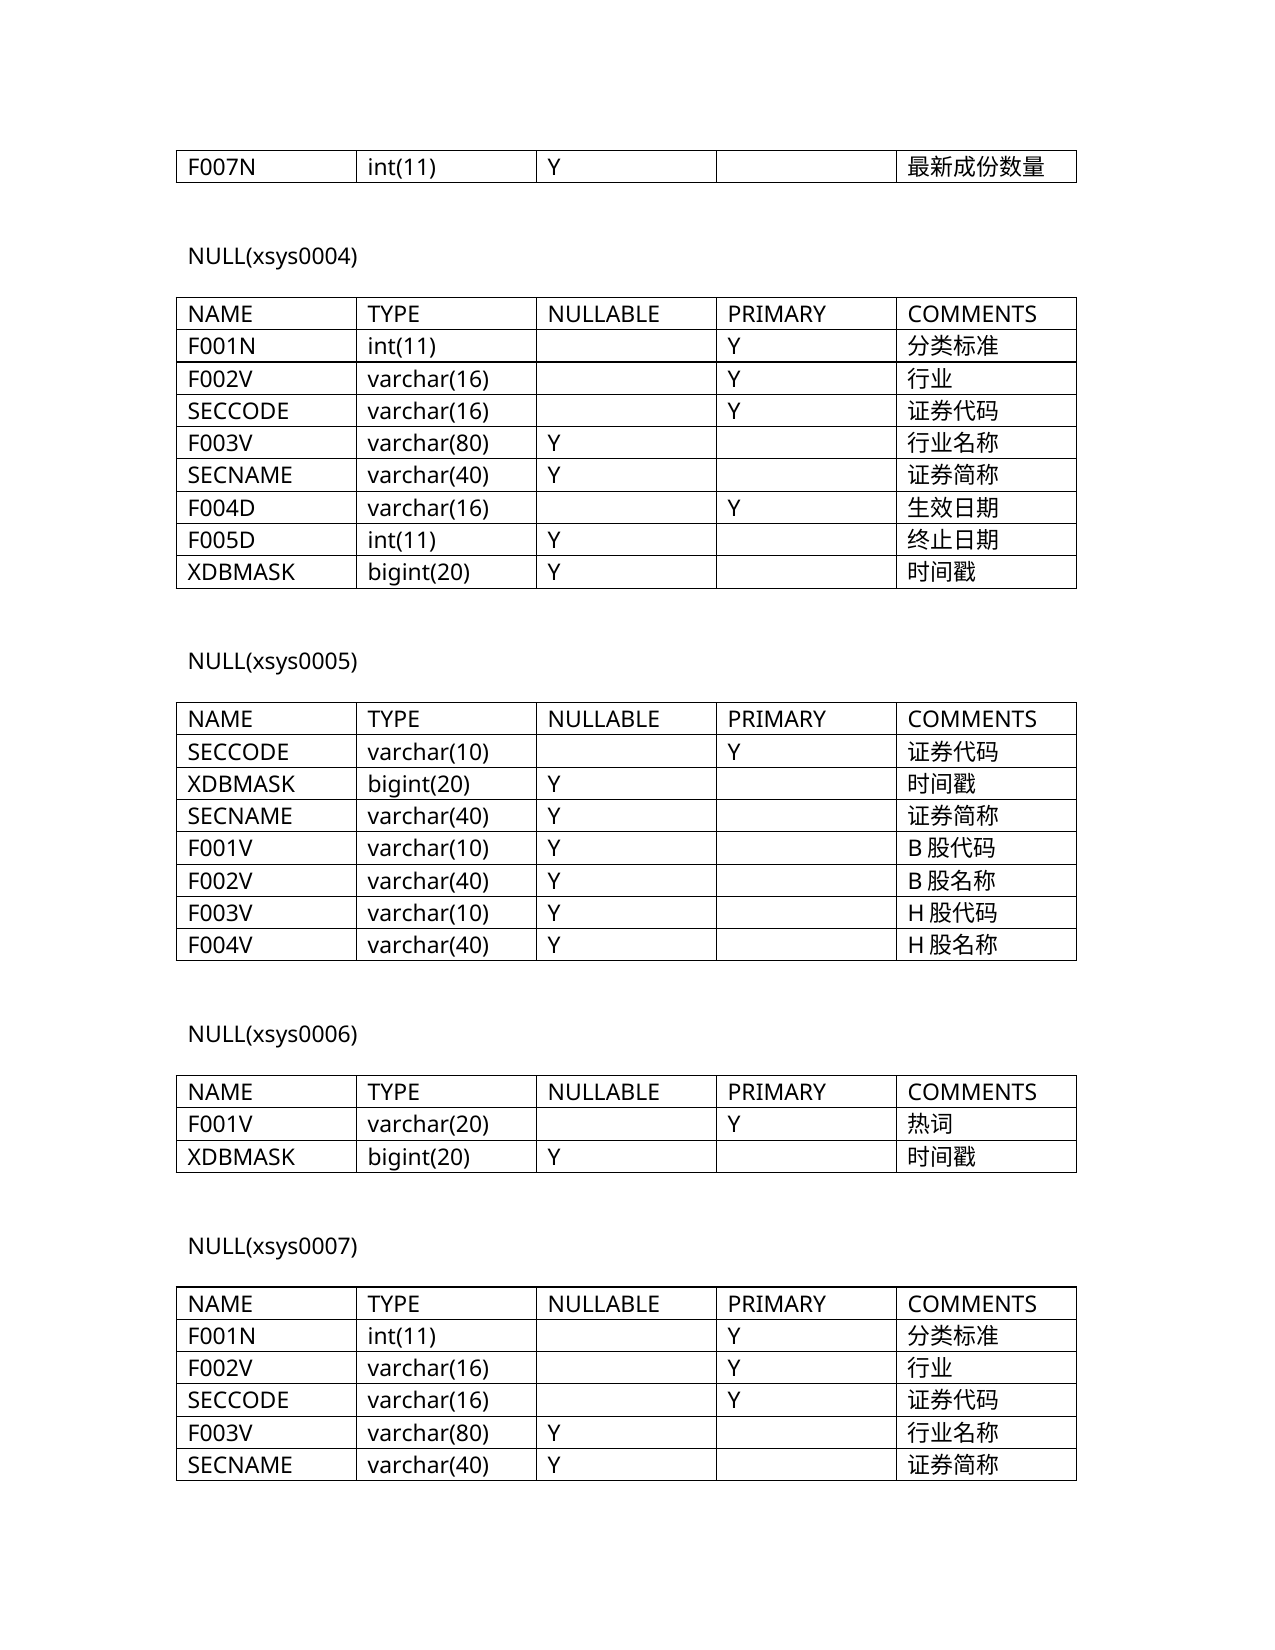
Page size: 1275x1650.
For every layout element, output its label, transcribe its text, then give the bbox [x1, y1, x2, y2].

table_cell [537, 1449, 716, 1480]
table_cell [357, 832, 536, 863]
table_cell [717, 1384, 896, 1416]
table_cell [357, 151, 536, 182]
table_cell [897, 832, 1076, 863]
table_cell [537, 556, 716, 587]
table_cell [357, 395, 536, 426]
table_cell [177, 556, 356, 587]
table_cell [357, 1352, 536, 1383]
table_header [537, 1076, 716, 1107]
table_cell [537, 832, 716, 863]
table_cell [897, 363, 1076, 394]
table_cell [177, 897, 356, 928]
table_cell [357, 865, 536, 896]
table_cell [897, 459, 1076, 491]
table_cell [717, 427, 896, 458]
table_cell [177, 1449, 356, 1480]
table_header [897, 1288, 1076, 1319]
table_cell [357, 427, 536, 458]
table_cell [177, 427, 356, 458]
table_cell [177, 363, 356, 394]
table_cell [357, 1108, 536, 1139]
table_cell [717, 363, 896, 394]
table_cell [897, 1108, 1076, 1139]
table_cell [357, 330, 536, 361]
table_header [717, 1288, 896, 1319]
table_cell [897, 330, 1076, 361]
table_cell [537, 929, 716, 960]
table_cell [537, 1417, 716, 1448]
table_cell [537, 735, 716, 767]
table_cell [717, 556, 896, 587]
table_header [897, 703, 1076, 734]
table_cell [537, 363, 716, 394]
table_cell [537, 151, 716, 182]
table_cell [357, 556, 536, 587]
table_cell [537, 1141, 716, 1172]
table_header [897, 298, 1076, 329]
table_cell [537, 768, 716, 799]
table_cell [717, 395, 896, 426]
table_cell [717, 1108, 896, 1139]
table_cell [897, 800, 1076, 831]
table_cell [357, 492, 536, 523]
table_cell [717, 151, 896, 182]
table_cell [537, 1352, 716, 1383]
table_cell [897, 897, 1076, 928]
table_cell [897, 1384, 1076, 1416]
text NULL(xsys0007) [187, 1230, 1087, 1261]
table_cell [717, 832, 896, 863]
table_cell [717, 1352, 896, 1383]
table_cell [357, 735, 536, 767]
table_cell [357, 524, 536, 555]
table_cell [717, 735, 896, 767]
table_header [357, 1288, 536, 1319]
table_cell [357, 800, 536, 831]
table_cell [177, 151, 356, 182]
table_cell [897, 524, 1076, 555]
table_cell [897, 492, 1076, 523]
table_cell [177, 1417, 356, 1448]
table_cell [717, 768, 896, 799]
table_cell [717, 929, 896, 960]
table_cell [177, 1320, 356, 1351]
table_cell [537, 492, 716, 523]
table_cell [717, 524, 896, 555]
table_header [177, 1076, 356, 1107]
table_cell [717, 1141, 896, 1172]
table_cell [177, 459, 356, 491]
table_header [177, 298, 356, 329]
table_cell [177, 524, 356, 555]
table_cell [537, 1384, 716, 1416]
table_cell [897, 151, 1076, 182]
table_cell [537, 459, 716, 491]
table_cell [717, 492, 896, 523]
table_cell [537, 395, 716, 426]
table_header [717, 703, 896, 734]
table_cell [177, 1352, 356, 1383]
text NULL(xsys0006) [187, 1018, 1087, 1049]
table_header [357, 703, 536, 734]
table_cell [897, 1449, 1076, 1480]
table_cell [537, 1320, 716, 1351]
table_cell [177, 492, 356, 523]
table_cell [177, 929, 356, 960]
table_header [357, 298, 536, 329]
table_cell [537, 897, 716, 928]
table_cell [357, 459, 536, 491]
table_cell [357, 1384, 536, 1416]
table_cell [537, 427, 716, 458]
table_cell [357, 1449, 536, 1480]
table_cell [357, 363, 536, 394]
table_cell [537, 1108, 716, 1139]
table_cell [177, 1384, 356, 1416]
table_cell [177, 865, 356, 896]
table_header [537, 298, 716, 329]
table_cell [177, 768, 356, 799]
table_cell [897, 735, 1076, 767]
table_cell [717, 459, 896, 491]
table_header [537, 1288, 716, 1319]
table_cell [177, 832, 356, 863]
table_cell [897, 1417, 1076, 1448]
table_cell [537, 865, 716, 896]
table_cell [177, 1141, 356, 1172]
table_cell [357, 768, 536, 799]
text NULL(xsys0005) [187, 645, 1087, 677]
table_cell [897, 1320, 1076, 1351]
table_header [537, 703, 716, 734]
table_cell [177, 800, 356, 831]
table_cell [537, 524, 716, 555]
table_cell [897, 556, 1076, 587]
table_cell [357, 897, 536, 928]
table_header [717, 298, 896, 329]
text NULL(xsys0004) [187, 240, 1087, 271]
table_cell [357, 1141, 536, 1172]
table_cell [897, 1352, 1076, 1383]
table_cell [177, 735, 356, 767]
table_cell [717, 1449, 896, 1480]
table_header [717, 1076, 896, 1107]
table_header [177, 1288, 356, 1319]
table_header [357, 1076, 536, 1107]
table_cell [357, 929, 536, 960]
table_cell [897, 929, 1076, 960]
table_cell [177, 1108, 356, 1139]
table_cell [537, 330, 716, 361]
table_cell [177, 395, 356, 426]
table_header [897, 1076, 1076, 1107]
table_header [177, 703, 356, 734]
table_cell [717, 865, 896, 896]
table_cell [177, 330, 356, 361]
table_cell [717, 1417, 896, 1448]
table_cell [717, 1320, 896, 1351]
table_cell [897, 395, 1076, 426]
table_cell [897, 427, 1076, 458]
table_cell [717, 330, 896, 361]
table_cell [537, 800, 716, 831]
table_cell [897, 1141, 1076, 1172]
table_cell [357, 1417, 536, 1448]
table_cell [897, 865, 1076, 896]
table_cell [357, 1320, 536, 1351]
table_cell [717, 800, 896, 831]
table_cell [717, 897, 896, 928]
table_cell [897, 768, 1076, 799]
